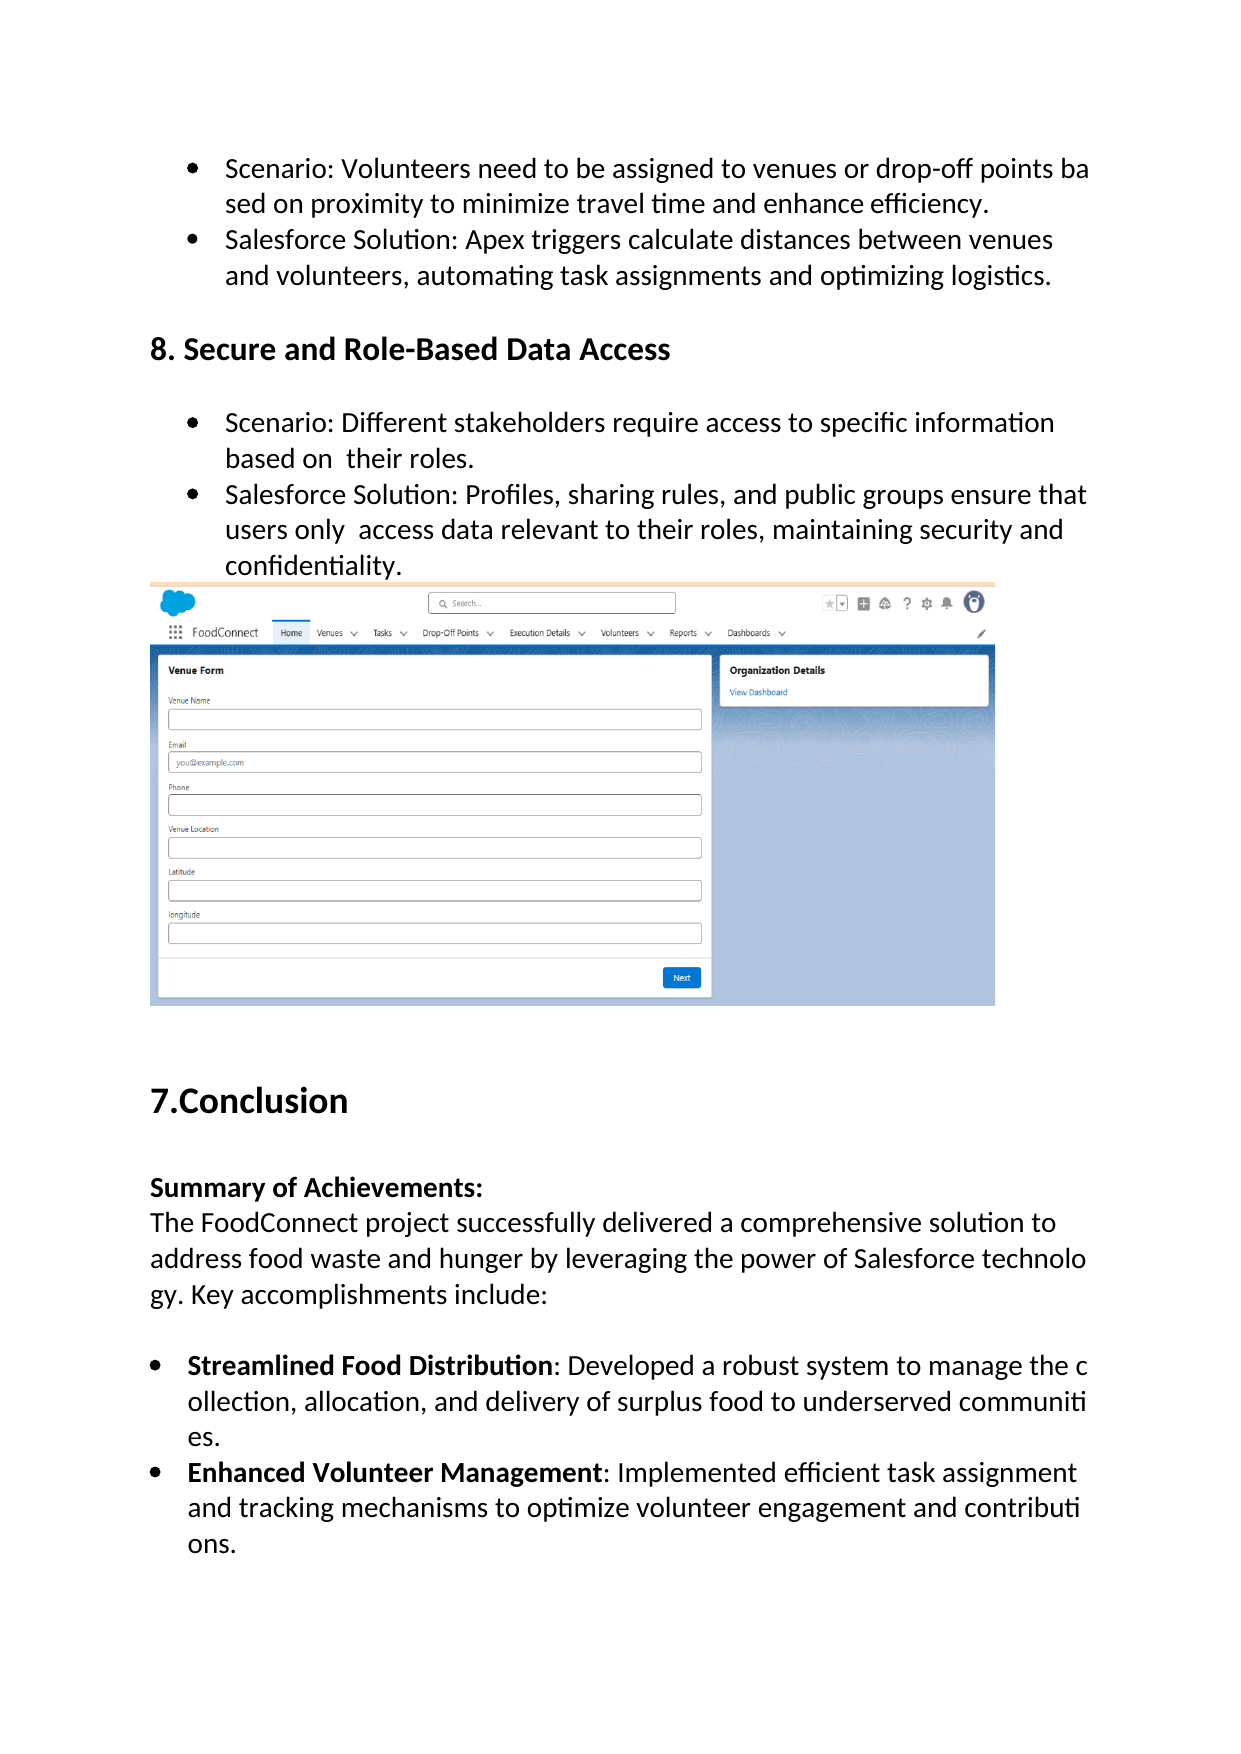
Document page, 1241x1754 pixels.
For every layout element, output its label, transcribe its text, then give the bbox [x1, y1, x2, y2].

picture [150, 582, 996, 1006]
list Scenario: Different stakeholders require access to specific information based on their roles. [187, 404, 1090, 476]
list Streamlined Food Distribution: Developed a robust system to manage the collection, allocation, and delivery of surplus food to underserved communities. [150, 1347, 1090, 1454]
list The FoodConnect project successfully delivered a comprehensive solution to address food waste and hunger by leveraging the power of Salesforce technology. Key accomplishments include: [150, 1204, 1090, 1311]
list Summary of Achievements: [150, 1169, 1090, 1204]
list Salesforce Solution: Profiles, sharing rules, and public groups ensure that users only access data relevant to their roles, maintaining security and [187, 476, 1090, 547]
list Enhanced Volunteer Management: Implemented efficient task assignment and tracking mechanisms to optimize volunteer engagement and contributions. [150, 1454, 1090, 1561]
list Salesforce Solution: Apex triggers calculate distances between venues and volunteers, automating task assignments and optimizing logistics. [187, 221, 1090, 292]
list 7.Conclusion [150, 1077, 1090, 1123]
text 8. Secure and Role-Based Data Access [150, 328, 1090, 369]
list Scenario: Volunteers need to be assigned to venues or drop-off points based on proximity to minimize travel time and enhance efficiency. [187, 150, 1090, 221]
list confidentiality. [225, 547, 1090, 583]
